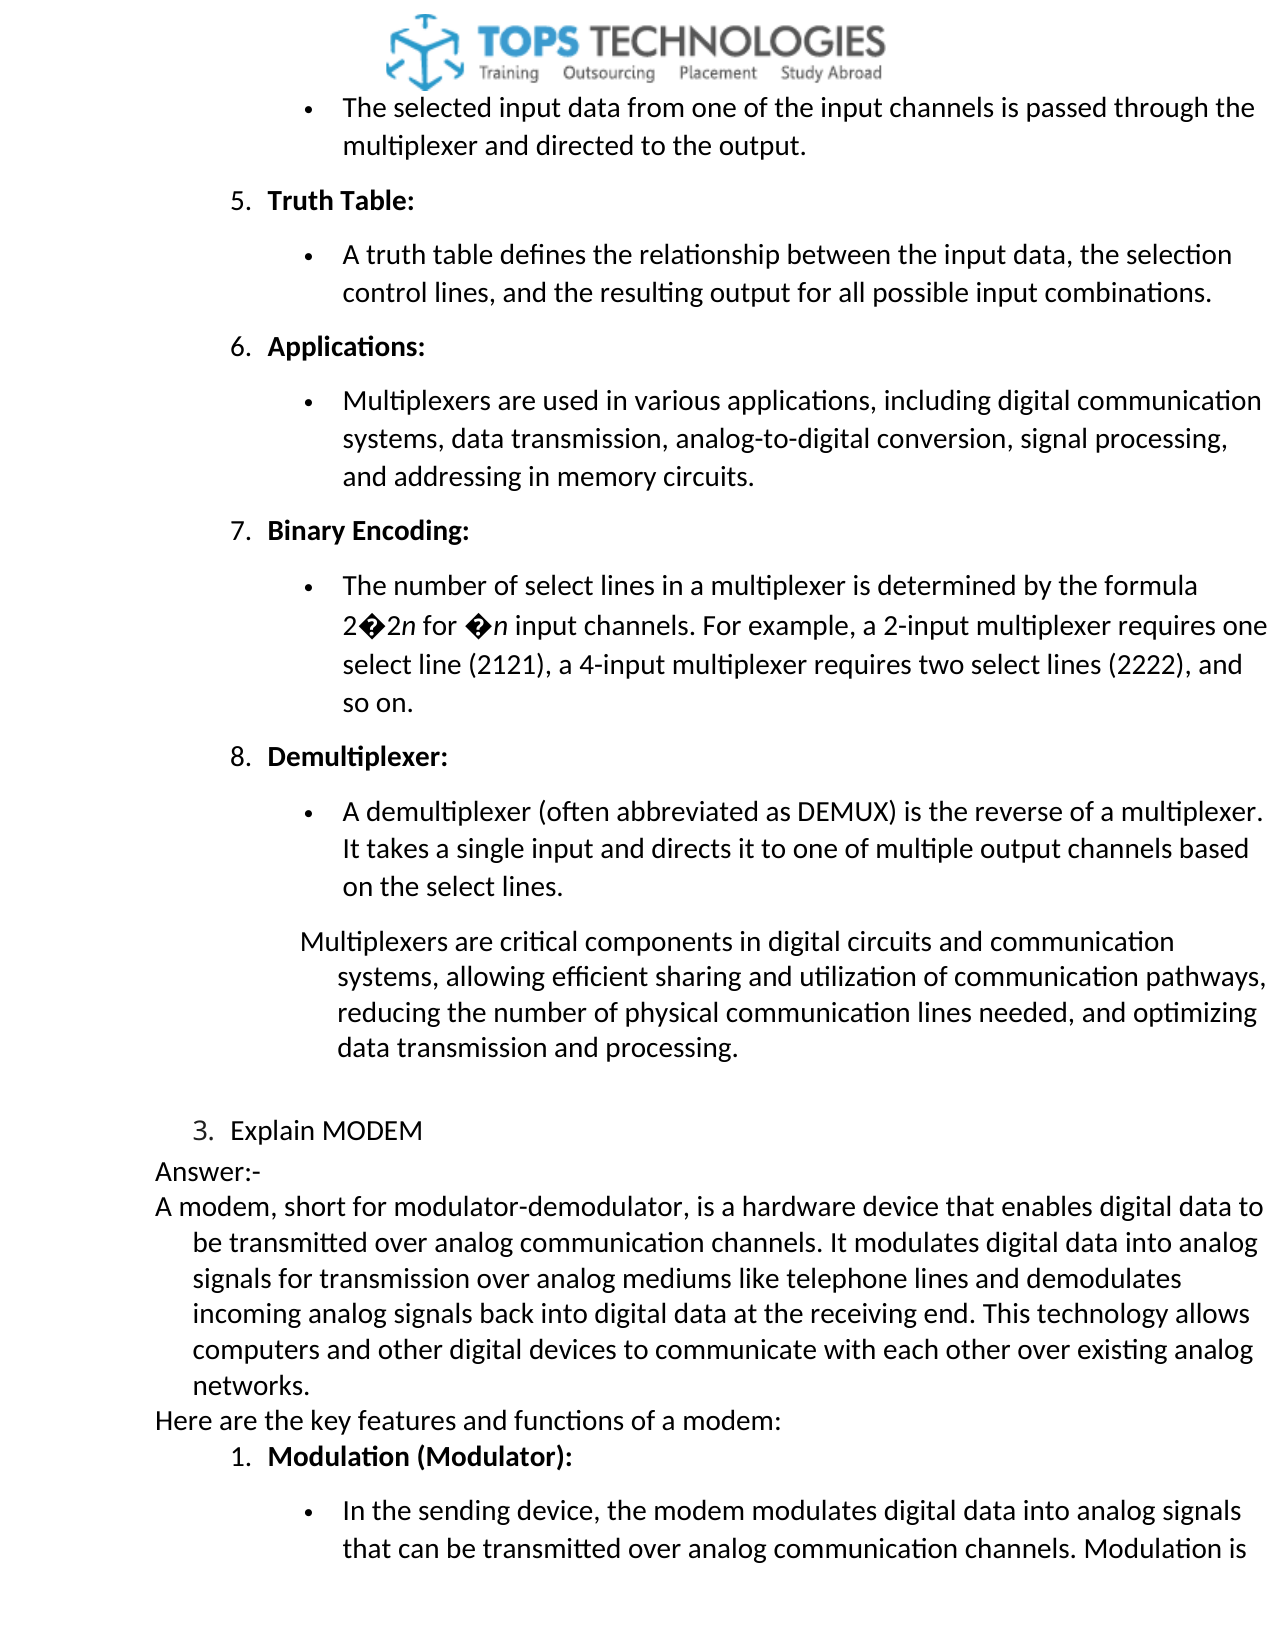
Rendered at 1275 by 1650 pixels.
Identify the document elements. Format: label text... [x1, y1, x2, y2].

list Multiplexers are used in various applications, including digital communication systems, data transmission, analog-to-digital conversion, signal processing, and addressing in memory circuits. [305, 382, 1275, 493]
list Explain MODEM [192, 1111, 1275, 1148]
list Modulation (Modulator): [230, 1438, 1275, 1473]
list A demultiplexer (often abbreviated as DEMUX) is the reverse of a multiplexer. It takes a single input and directs it to one of multiple output channels based on the select lines. [305, 793, 1275, 904]
list Applications: [230, 328, 1275, 364]
list Truth Table: [230, 182, 1275, 217]
text A modem, short for modulator-demodulator, is a hardware device that enables digital data to be transmitted over analog communication channels. It modulates digital data into analog signals for transmission over analog mediums like telephone lines and demodulates incoming analog signals back into digital data at the receiving end. This technology allows computers and other digital devices to communicate with each other over existing analog networks. [155, 1188, 1275, 1402]
list The number of select lines in a multiplexer is determined by the formula 2�2n for �n input channels. For example, a 2-input multiplexer requires one select line (2121), a 4-input multiplexer requires two select lines (2222), and so on. [305, 567, 1275, 720]
text Multiplexers are critical components in digital circuits and communication systems, allowing efficient sharing and utilization of communication pathways, reducing the number of physical communication lines needed, and optimizing data transmission and processing. [299, 923, 1275, 1065]
list Demultiplexer: [230, 738, 1275, 774]
list Binary Encoding: [230, 512, 1275, 548]
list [305, 1492, 1275, 1566]
text Here are the key features and functions of a modem: [155, 1402, 1275, 1438]
text Answer:- [155, 1153, 1275, 1188]
picture [386, 14, 886, 89]
list A truth table defines the relationship between the input data, the selection control lines, and the resulting output for all possible input combinations. [305, 236, 1275, 309]
list The selected input data from one of the input channels is passed through the multiplexer and directed to the output. [305, 89, 1275, 163]
